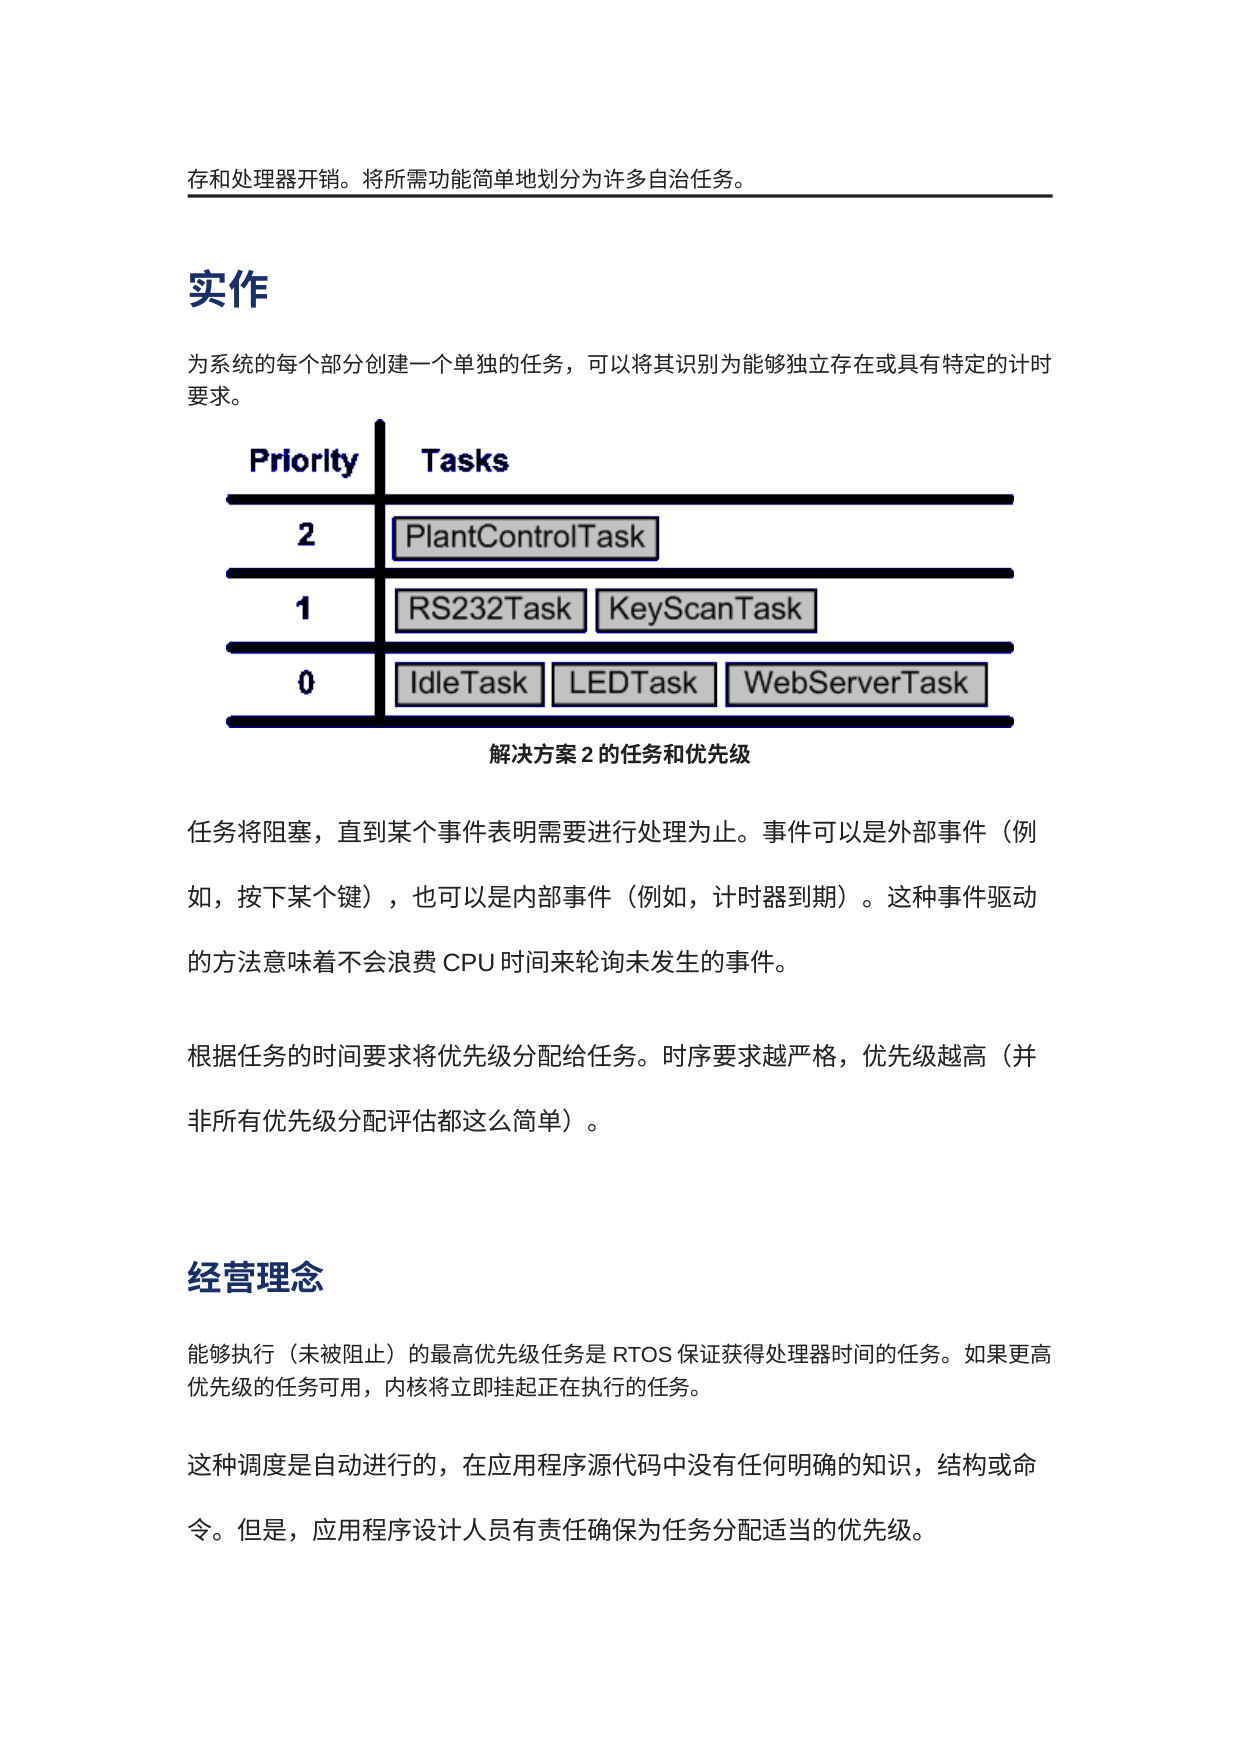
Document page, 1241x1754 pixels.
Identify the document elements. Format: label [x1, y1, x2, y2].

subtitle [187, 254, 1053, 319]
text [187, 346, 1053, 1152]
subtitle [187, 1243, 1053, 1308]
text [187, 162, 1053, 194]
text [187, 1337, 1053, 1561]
picture [226, 419, 1014, 728]
